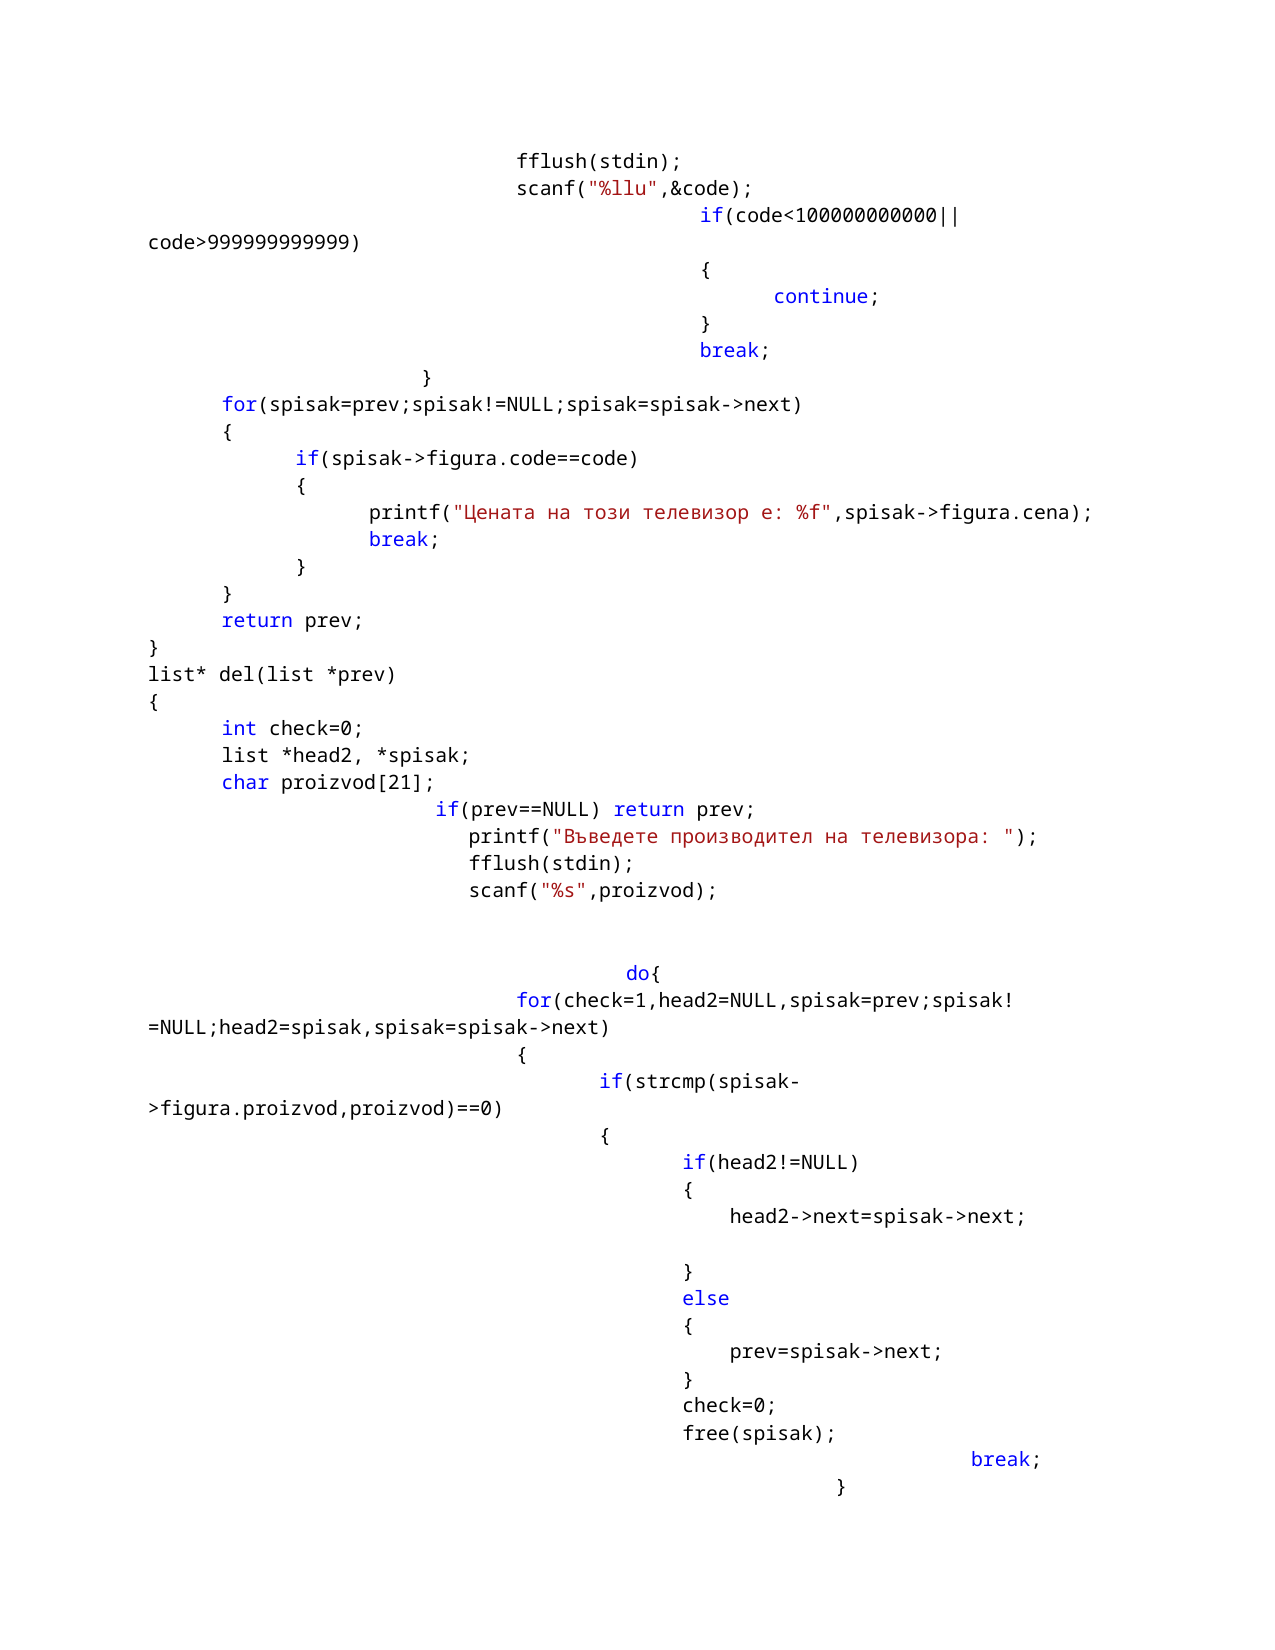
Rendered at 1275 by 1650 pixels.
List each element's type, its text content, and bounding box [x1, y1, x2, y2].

text { [148, 256, 1127, 282]
text fflush(stdin); [148, 849, 1127, 876]
text char proizvod[21]; [148, 768, 1127, 795]
text if(head2!=NULL) [148, 1148, 1127, 1175]
text for(spisak=prev;spisak!=NULL;spisak=spisak->next) [148, 390, 1127, 417]
text if(prev==NULL) return prev; [148, 795, 1127, 822]
text { [148, 687, 1127, 714]
text } [148, 579, 1127, 606]
text } [148, 1257, 1127, 1284]
text { [148, 1311, 1127, 1338]
text if(strcmp(spisak->figura.proizvod,proizvod)==0) [148, 1067, 1127, 1121]
text list* del(list *prev) [148, 660, 1127, 687]
text break; [148, 336, 1127, 363]
text return prev; [148, 606, 1127, 633]
text { [148, 1121, 1127, 1148]
text if(spisak->figura.code==code) [148, 444, 1127, 471]
text { [148, 417, 1127, 444]
text scanf("%llu",&code); [148, 174, 1127, 202]
text } [148, 1365, 1127, 1392]
text scanf("%s",proizvod); [148, 876, 1127, 903]
text { [148, 1040, 1127, 1067]
text else [148, 1284, 1127, 1311]
text if(code<100000000000||code>999999999999) [148, 202, 1127, 256]
text } [148, 552, 1127, 579]
text check=0; [148, 1392, 1127, 1419]
text list *head2, *spisak; [148, 741, 1127, 768]
text } [148, 633, 1127, 660]
text for(check=1,head2=NULL,spisak=prev;spisak!=NULL;head2=spisak,spisak=spisak->next) [148, 986, 1127, 1040]
text break; [148, 1446, 1127, 1473]
text int check=0; [148, 714, 1127, 741]
text prev=spisak->next; [148, 1338, 1127, 1365]
text } [148, 309, 1127, 336]
text fflush(stdin); [148, 148, 1127, 174]
text break; [148, 525, 1127, 552]
text } [148, 1473, 1127, 1500]
text printf("Цената на този телевизор е: %f",spisak->figura.cena); [148, 498, 1127, 525]
text continue; [148, 282, 1127, 309]
text head2->next=spisak->next; [148, 1202, 1127, 1229]
text do{ [148, 959, 1127, 986]
text { [148, 471, 1127, 498]
text free(spisak); [148, 1419, 1127, 1446]
text { [148, 1175, 1127, 1202]
text } [148, 363, 1127, 390]
text printf("Въведете производител на телевизора: "); [148, 822, 1127, 849]
